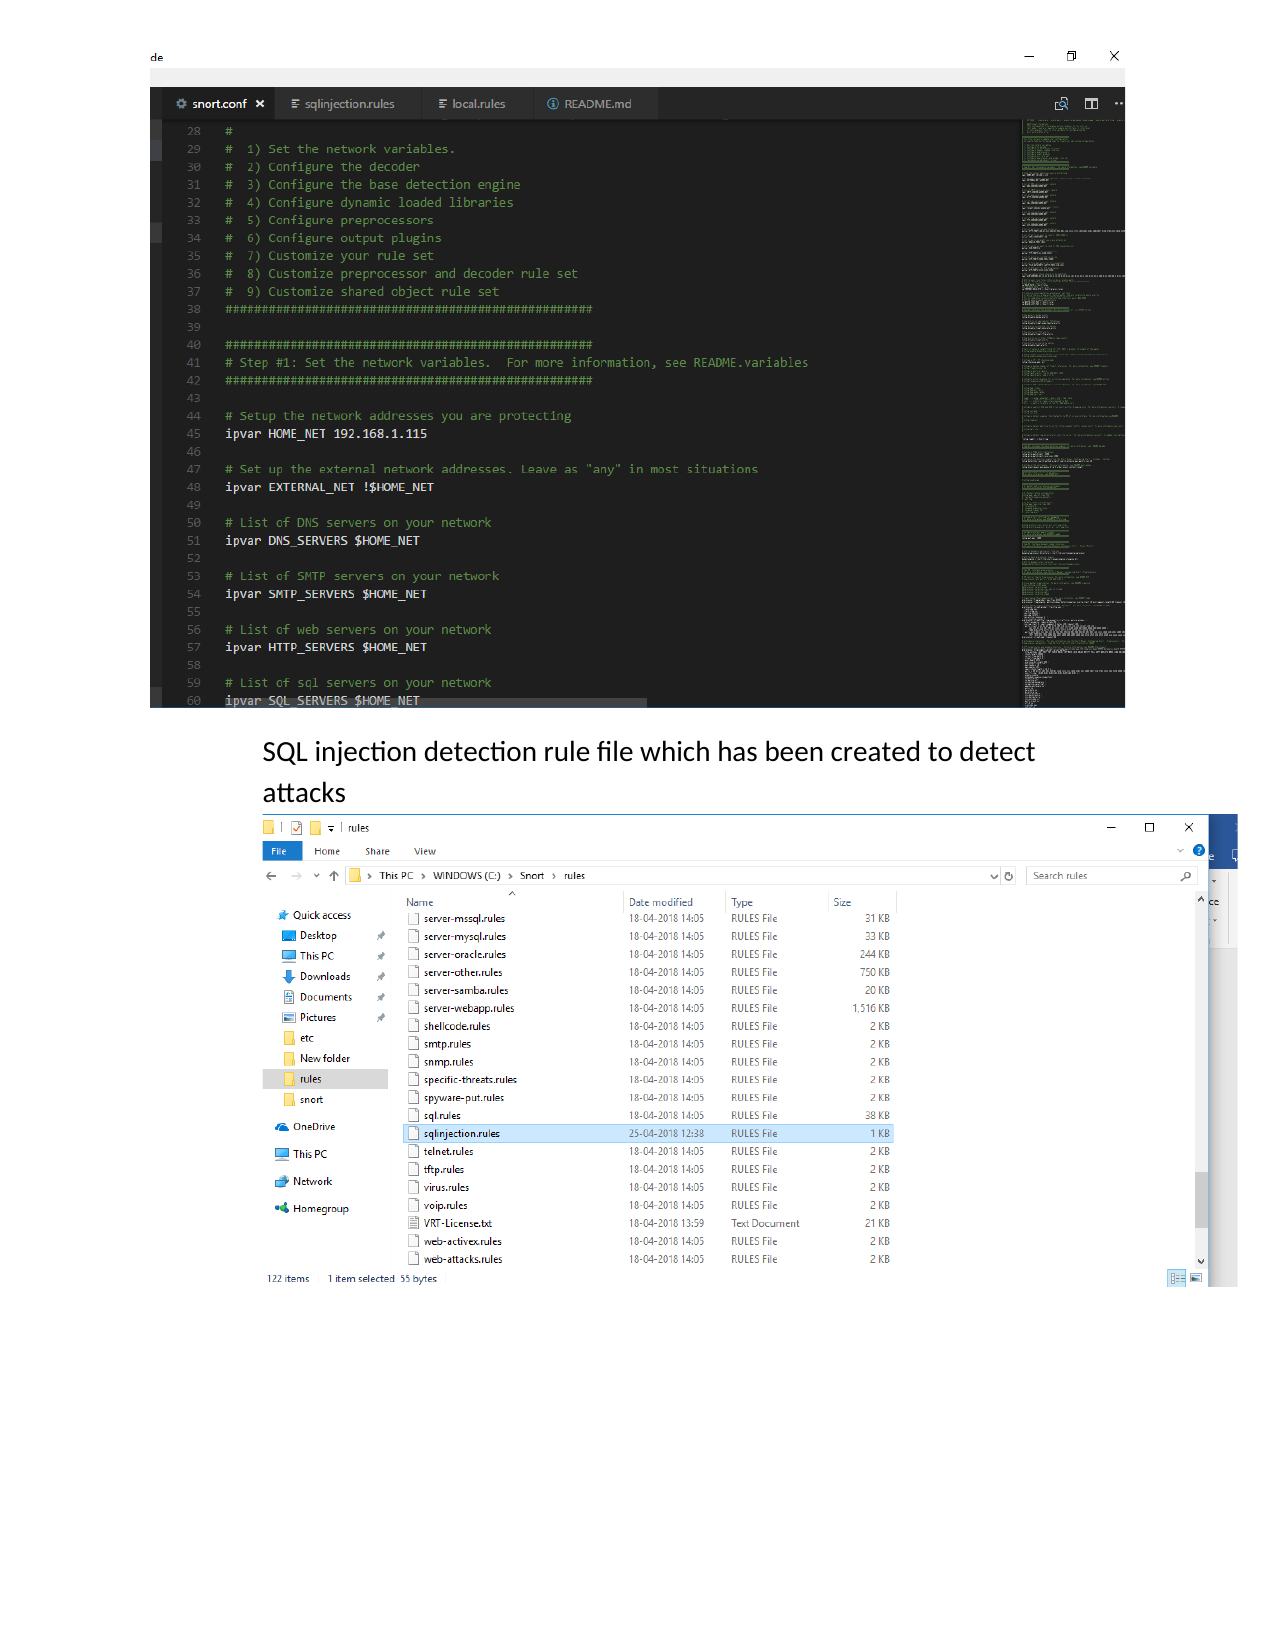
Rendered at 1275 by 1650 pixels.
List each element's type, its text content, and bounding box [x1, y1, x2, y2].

picture [150, 46, 1125, 708]
picture [262, 814, 1238, 1287]
list SQL injection detection rule file which has been created to detect attacks [262, 733, 1125, 809]
